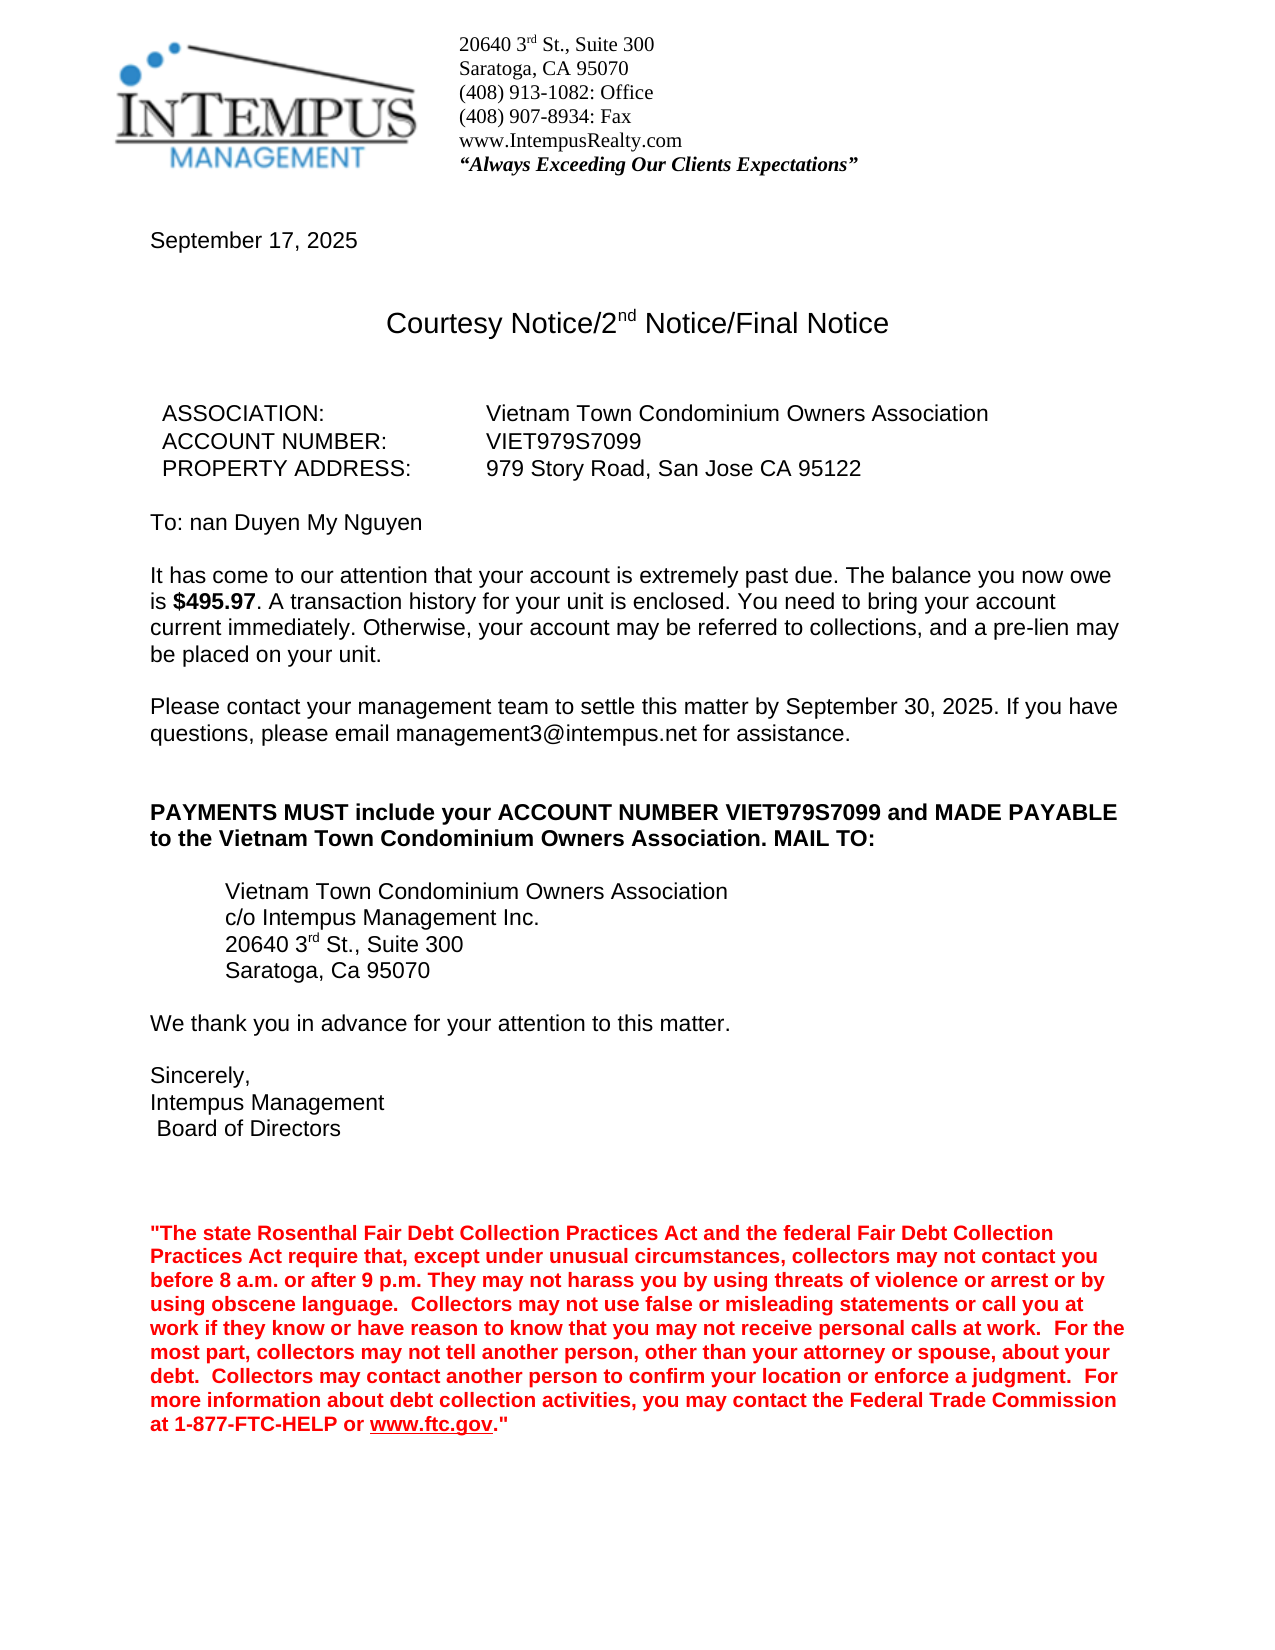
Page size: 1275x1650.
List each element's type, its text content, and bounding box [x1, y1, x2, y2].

title We thank you in advance for your attention to this matter. [150, 1009, 1125, 1036]
text PAYMENTS MUST include your ACCOUNT NUMBER VIET979S7099 and MADE PAYABLE to the Vietnam Town Condominium Owners Association. MAIL TO: [150, 799, 1125, 851]
text Courtesy Notice/2nd Notice/Final Notice [150, 306, 1125, 339]
text September 17, 2025 [150, 227, 1125, 253]
picture [100, 12, 430, 182]
table_header ASSOCIATION: [151, 400, 474, 427]
text c/o Intempus Management Inc. [225, 904, 1125, 931]
text 20640 3rd St., Suite 300 [225, 931, 1125, 957]
table_cell ACCOUNT NUMBER: [151, 428, 474, 454]
text It has come to our attention that your account is extremely past due. The balance you now owe is $495.97. A transaction history for your unit is enclosed. You need to bring your account current immediately. Otherwise, your account may be referred to collections, and a pre-lien may be placed on your unit. [150, 562, 1125, 667]
table_cell VIET979S7099 [475, 428, 1124, 454]
text To: nan Duyen My Nguyen [150, 509, 1125, 535]
text Vietnam Town Condominium Owners Association [225, 878, 1125, 904]
text Intempus Management [150, 1089, 1125, 1115]
table_cell 979 Story Road, San Jose CA 95122 [475, 455, 1124, 481]
table_cell PROPERTY ADDRESS: [151, 455, 474, 481]
text Sincerely, [150, 1062, 1125, 1089]
table_header Vietnam Town Condominium Owners Association [475, 400, 1124, 427]
text Board of Directors [150, 1115, 1125, 1141]
text Saratoga, Ca 95070 [225, 957, 1125, 983]
text Please contact your management team to settle this matter by September 30, 2025. If you have questions, please email management3@intempus.net for assistance. [150, 693, 1125, 746]
title "The state Rosenthal Fair Debt Collection Practices Act and the federal Fair Debt Collection Practices Act require that, except under unusual circumstances, collectors may not contact you before 8 a.m. or after 9 p.m. They may not harass you by using threats of violence or arrest or by using obscene language. Collectors may not use false or misleading statements or call you at work if they know or have reason to know that you may not receive personal calls at work. For the most part, collectors may not tell another person, other than your attorney or spouse, about your debt. Collectors may contact another person to confirm your location or enforce a judgment. For more information about debt collection activities, you may contact the Federal Trade Commission at 1-877-FTC-HELP or www.ftc.gov." [150, 1220, 1125, 1436]
